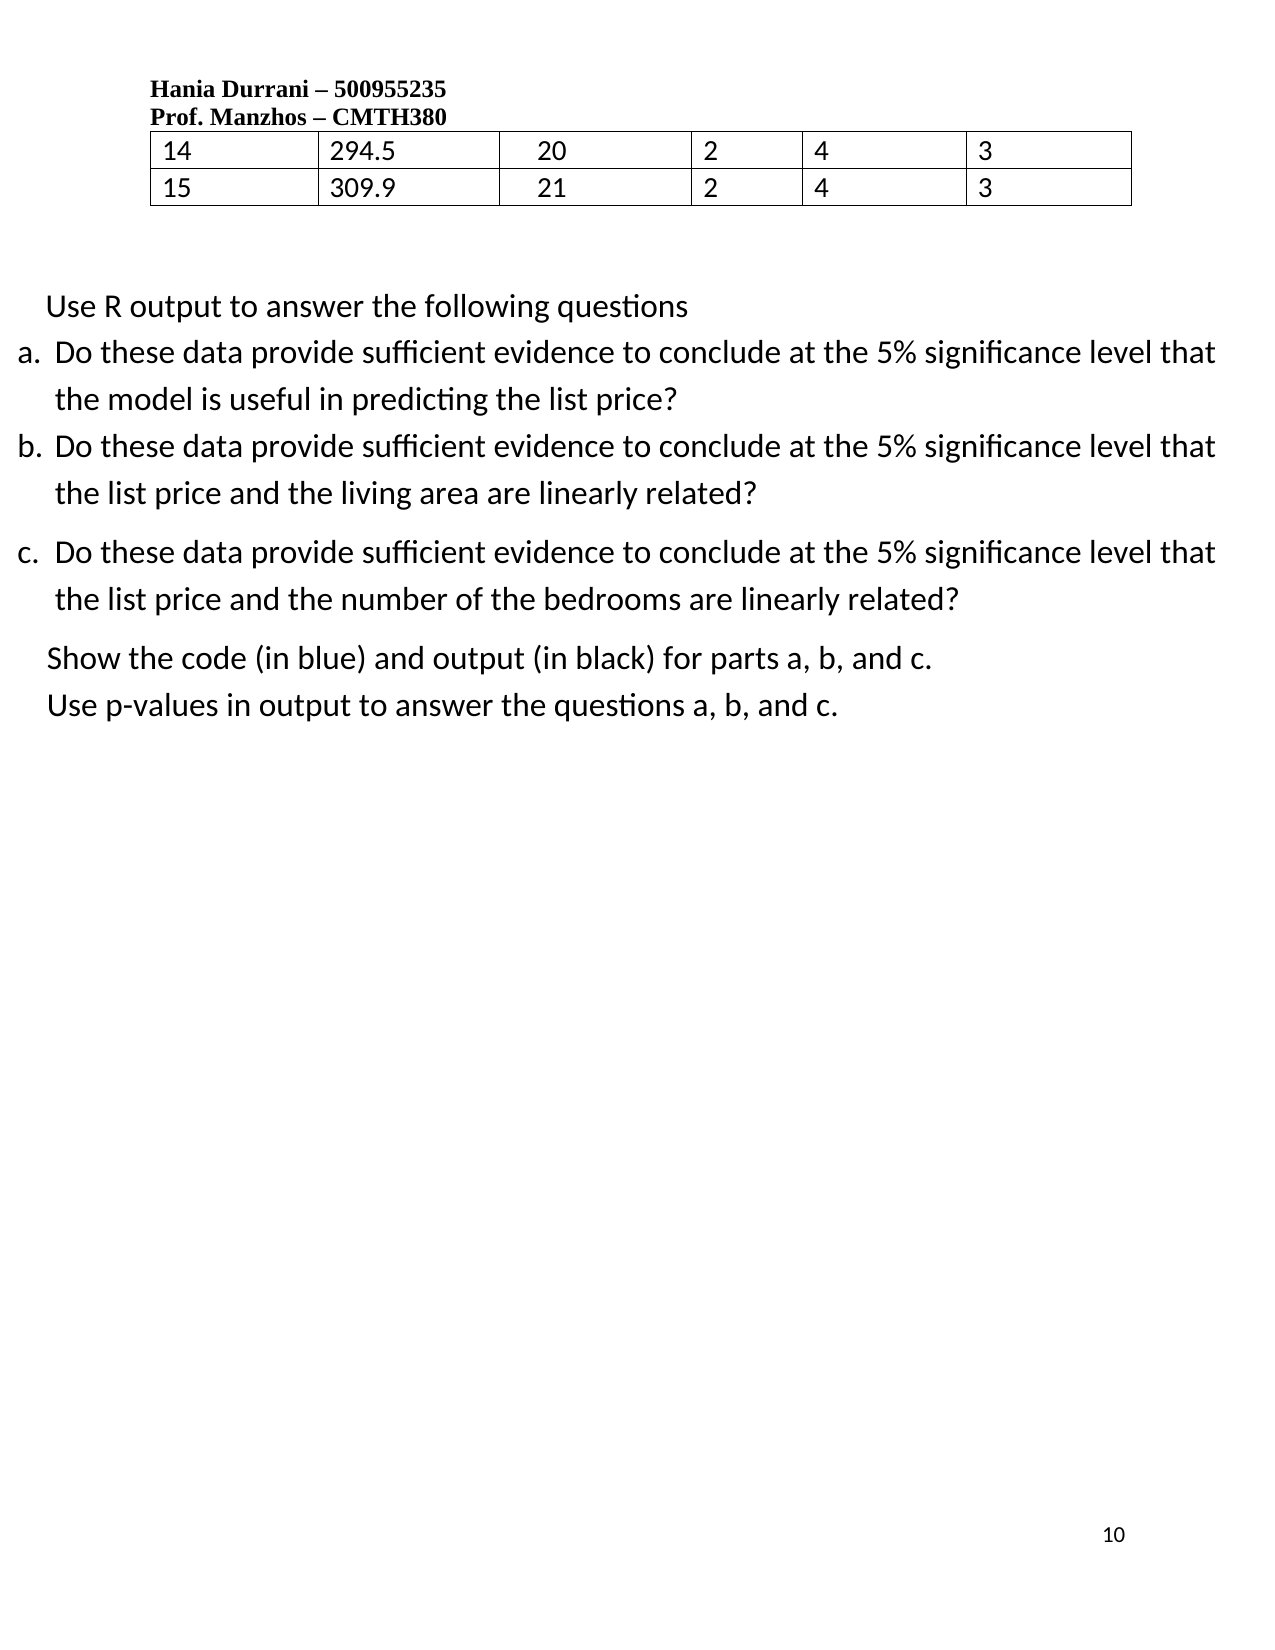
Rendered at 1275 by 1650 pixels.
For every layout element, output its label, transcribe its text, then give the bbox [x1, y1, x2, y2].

table_cell 4 [803, 169, 966, 204]
table_cell 309.9 [319, 169, 499, 204]
table_cell 2 [692, 132, 802, 168]
table_cell 4 [803, 132, 966, 168]
table_cell 2 [692, 169, 802, 204]
list Do these data provide sufficient evidence to conclude at the 5% significance level that the list price and the number of the bedrooms are linearly related? [17, 531, 1228, 618]
table_cell 15 [151, 169, 318, 204]
table_cell 21 [500, 169, 691, 204]
table_cell 14 [151, 132, 318, 168]
table_cell 20 [500, 132, 691, 168]
table_cell 3 [967, 169, 1131, 204]
text Use R output to answer the following questions [8, 284, 1237, 325]
list Use p-values in output to answer the questions a, b, and c. [47, 684, 1200, 724]
list Show the code (in blue) and output (in black) for parts a, b, and c. [47, 637, 1200, 678]
table_cell 294.5 [319, 132, 499, 168]
list Do these data provide sufficient evidence to conclude at the 5% significance level that the model is useful in predicting the list price? [17, 331, 1228, 419]
table_cell 3 [967, 132, 1131, 168]
list Do these data provide sufficient evidence to conclude at the 5% significance level that the list price and the living area are linearly related? [17, 425, 1228, 512]
